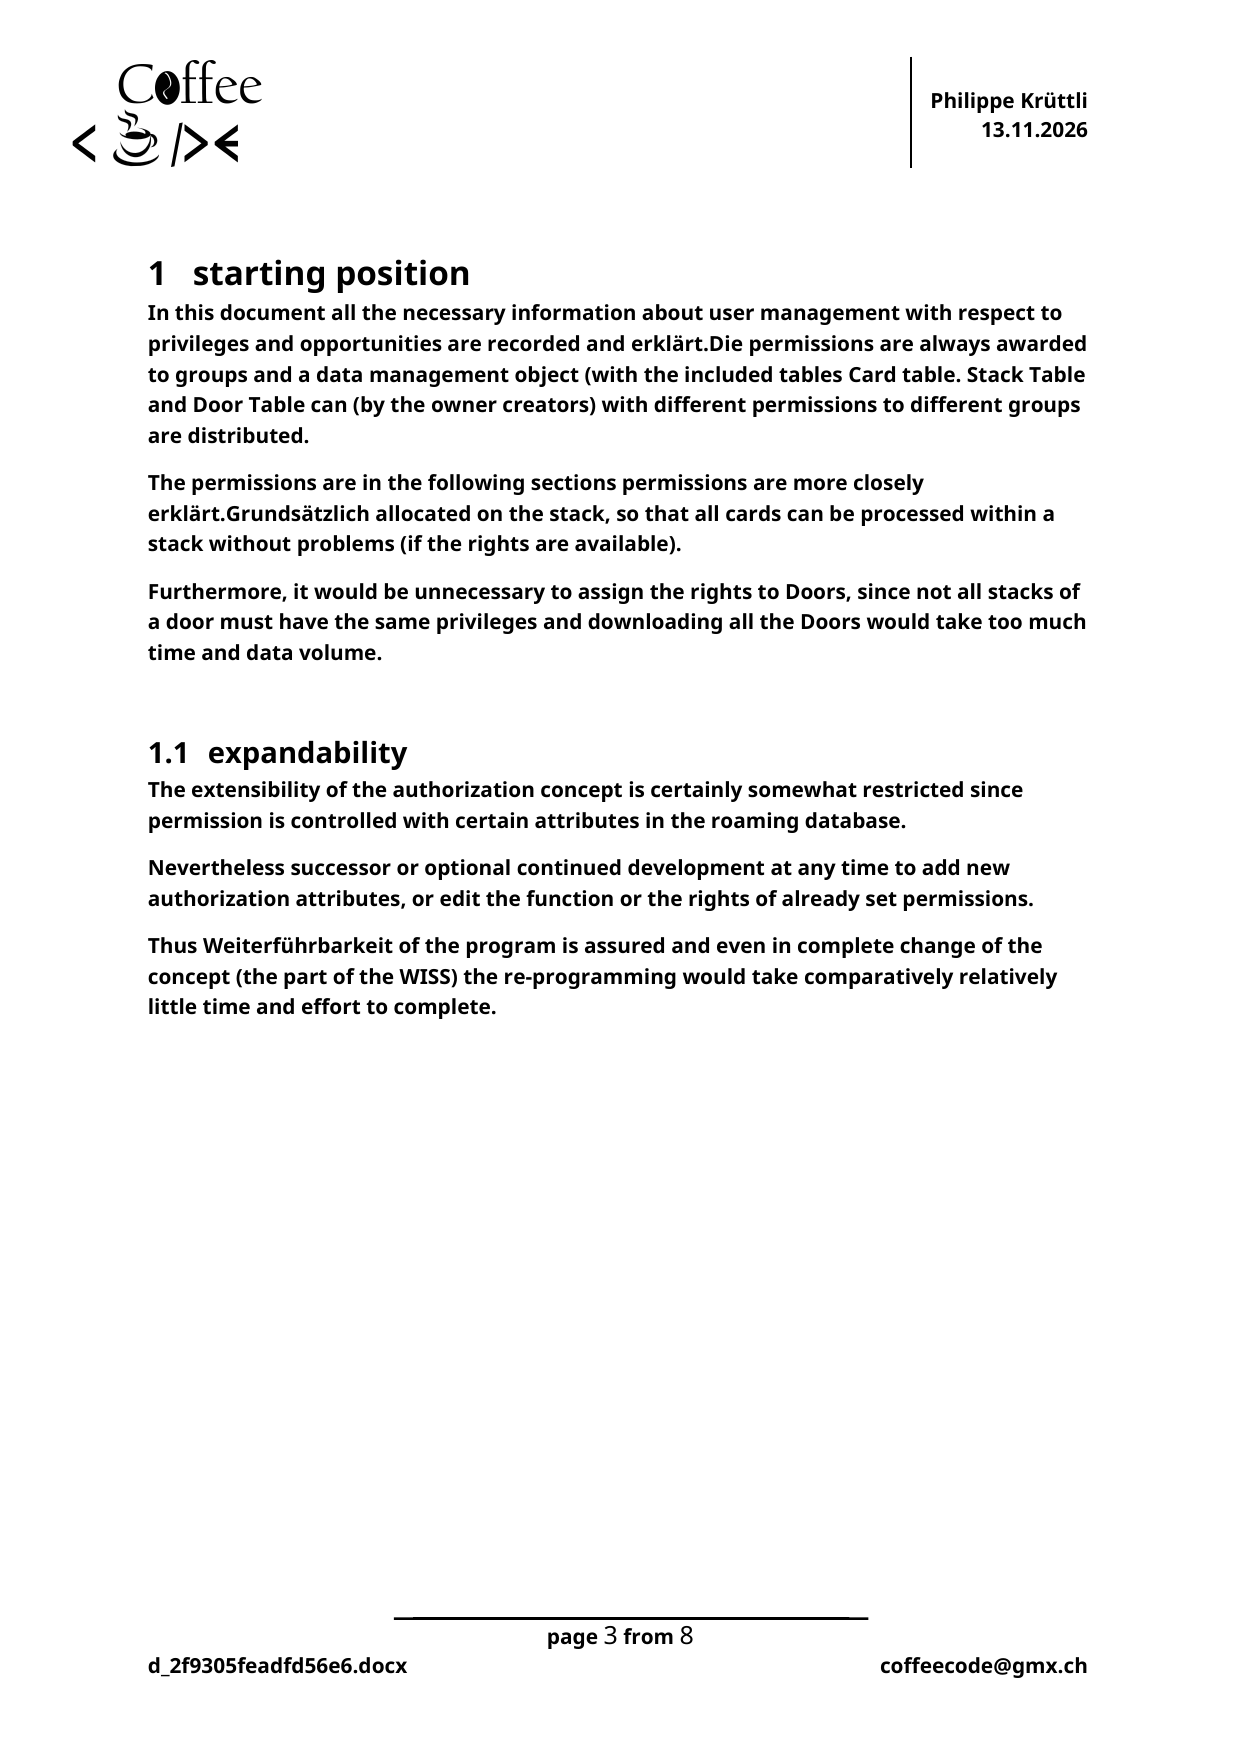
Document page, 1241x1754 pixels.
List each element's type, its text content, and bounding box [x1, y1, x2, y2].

text The permissions are in the following sections permissions are more closely erklärt.Grundsätzlich allocated on the stack, so that all cards can be processed within a stack without problems (if the rights are available). [148, 468, 1092, 558]
text Furthermore, it would be unnecessary to assign the rights to Doors, since not all stacks of a door must have the same privileges and downloading all the Doors would take too much time and data volume. [148, 577, 1092, 666]
text In this document all the necessary information about user management with respect to privileges and opportunities are recorded and erklärt.Die permissions are always awarded to groups and a data management object (with the included tables Card table. Stack Table and Door Table can (by the owner creators) with different permissions to different groups are distributed. [148, 298, 1092, 449]
text Nevertheless successor or optional continued development at any time to add new authorization attributes, or edit the function or the rights of already set permissions. [148, 853, 1092, 912]
picture [72, 60, 262, 179]
text Thus Weiterführbarkeit of the program is assured and even in complete change of the concept (the part of the WISS) the re-programming would take comparatively relatively little time and effort to complete. [148, 931, 1092, 1021]
subtitle starting position [148, 249, 1092, 295]
subtitle expandability [148, 733, 1092, 772]
text The extensibility of the authorization concept is certainly somewhat restricted since permission is controlled with certain attributes in the roaming database. [148, 775, 1092, 834]
